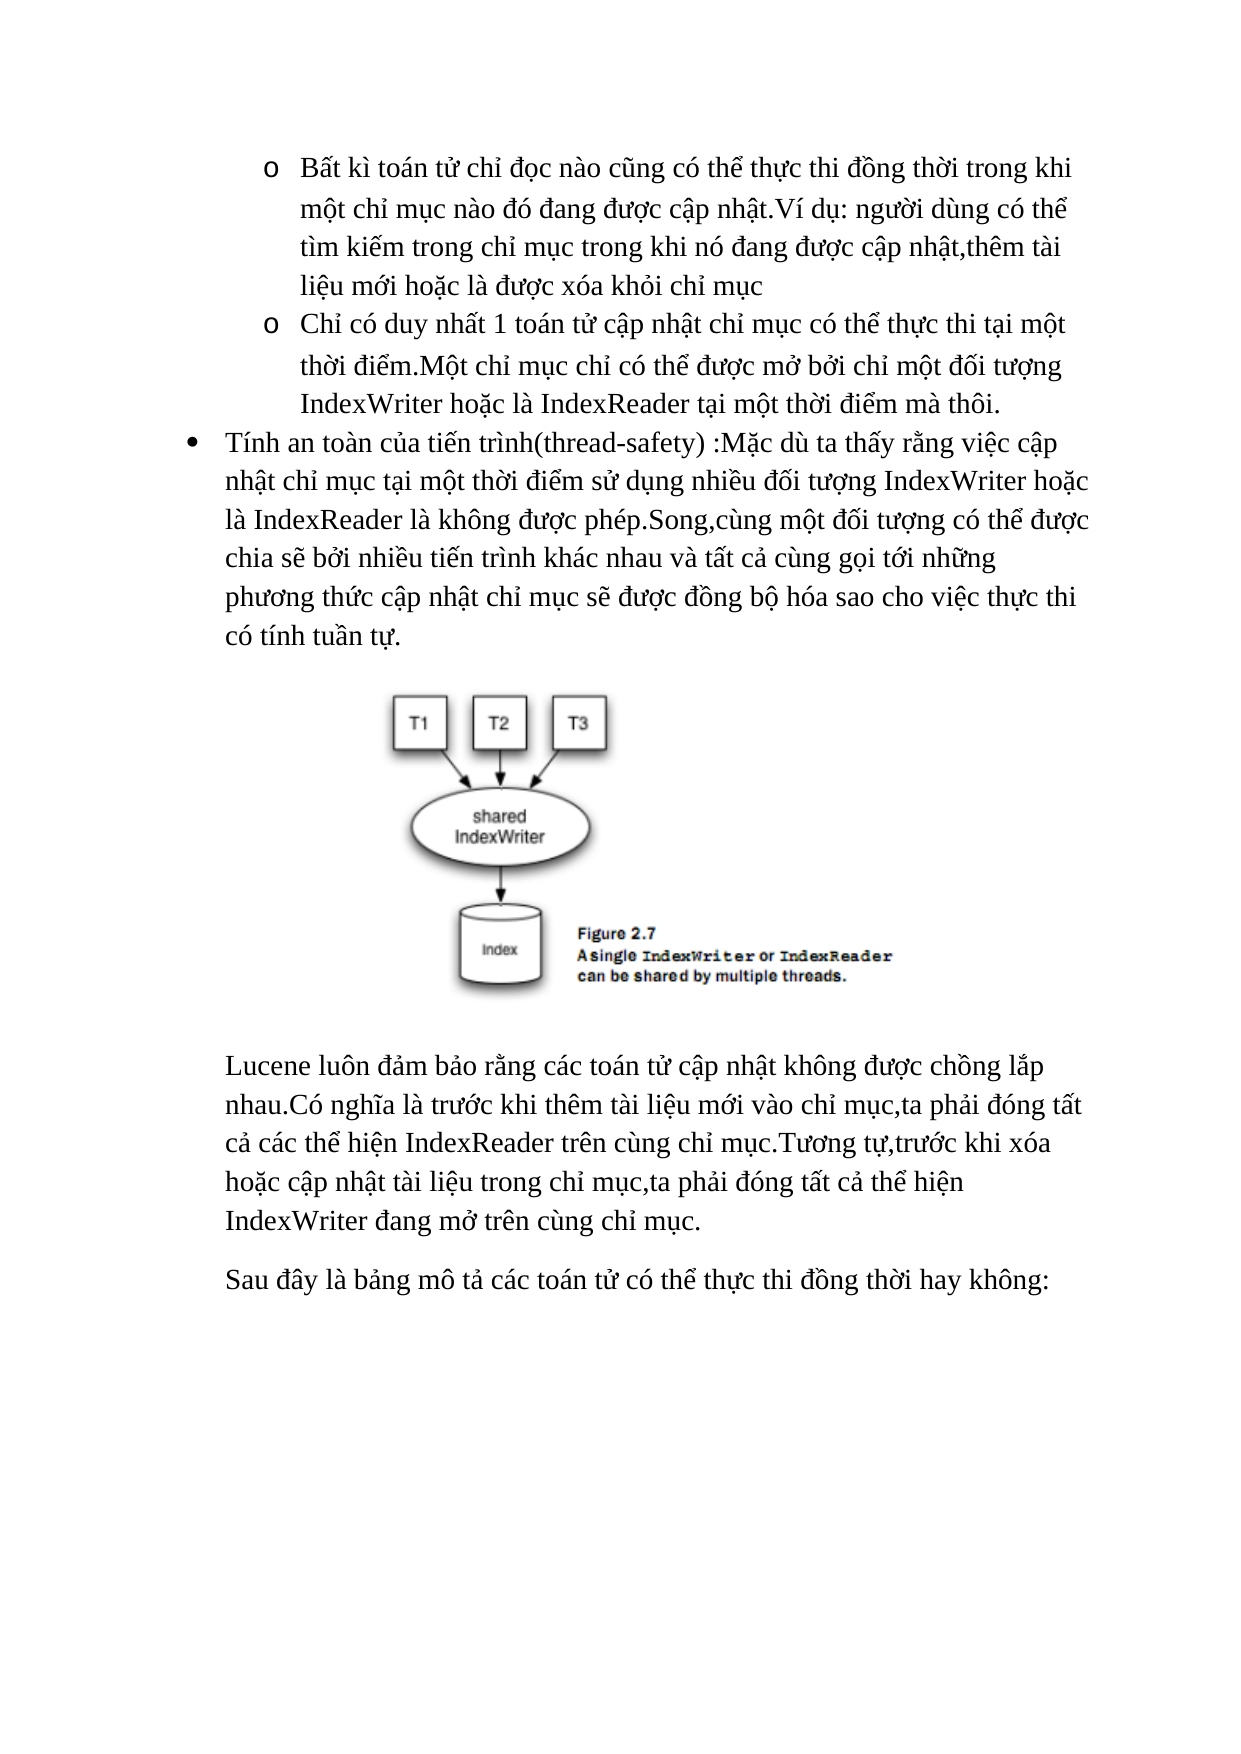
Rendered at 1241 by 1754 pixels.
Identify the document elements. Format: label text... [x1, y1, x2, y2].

list Tính an toàn của tiến trình(thread-safety) :Mặc dù ta thấy rằng việc cập nhật chỉ mục tại một thời điểm sử dụng nhiều đối tượng IndexWriter hoặc là IndexReader là không được phép.Song,cùng một đối tượng có thể được chia sẽ bởi nhiều tiến trình khác nhau và tất cả cùng gọi tới những phương thức cập nhật chỉ mục sẽ được đồng bộ hóa sao cho việc thực thi có tính tuần tự. [187, 425, 1090, 651]
list Bất kì toán tử chỉ đọc nào cũng có thể thực thi đồng thời trong khi một chỉ mục nào đó đang được cập nhật.Ví dụ: người dùng có thể tìm kiếm trong chỉ mục trong khi nó đang được cập nhật,thêm tài liệu mới hoặc là được xóa khỏi chỉ mục [262, 150, 1090, 302]
list Chỉ có duy nhất 1 toán tử cập nhật chỉ mục có thể thực thi tại một thời điểm.Một chỉ mục chỉ có thể được mở bởi chỉ một đối tượng IndexWriter hoặc là IndexReader tại một thời điểm mà thôi. [262, 307, 1090, 420]
picture [343, 656, 972, 1024]
text Sau đây là bảng mô tả các toán tử có thể thực thi đồng thời hay không: [225, 1262, 1090, 1296]
text Lucene luôn đảm bảo rằng các toán tử cập nhật không được chồng lắp nhau.Có nghĩa là trước khi thêm tài liệu mới vào chỉ mục,ta phải đóng tất cả các thể hiện IndexReader trên cùng chỉ mục.Tương tự,trước khi xóa hoặc cập nhật tài liệu trong chỉ mục,ta phải đóng tất cả thể hiện IndexWriter đang mở trên cùng chỉ mục. [225, 1048, 1090, 1236]
